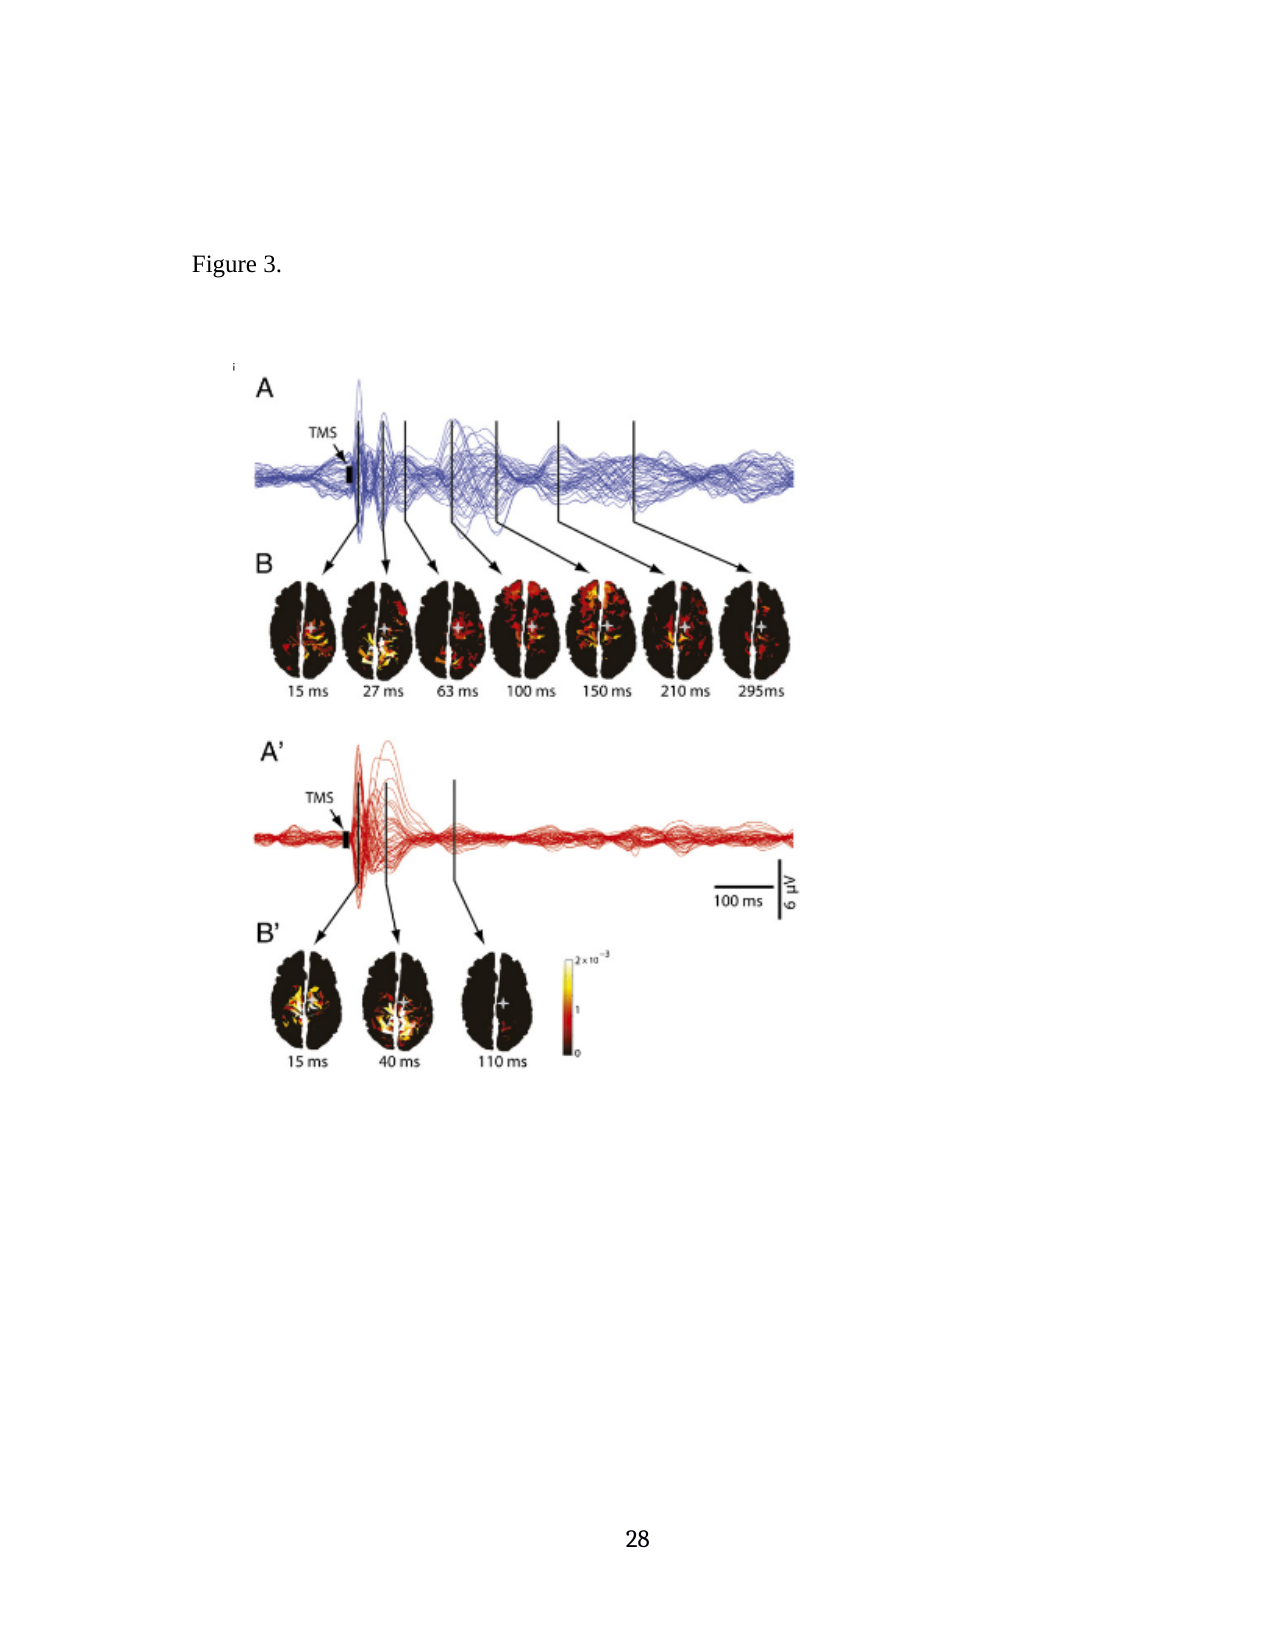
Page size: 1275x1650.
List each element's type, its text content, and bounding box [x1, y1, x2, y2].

picture [233, 363, 817, 1081]
text Figure 3. [150, 249, 1125, 278]
